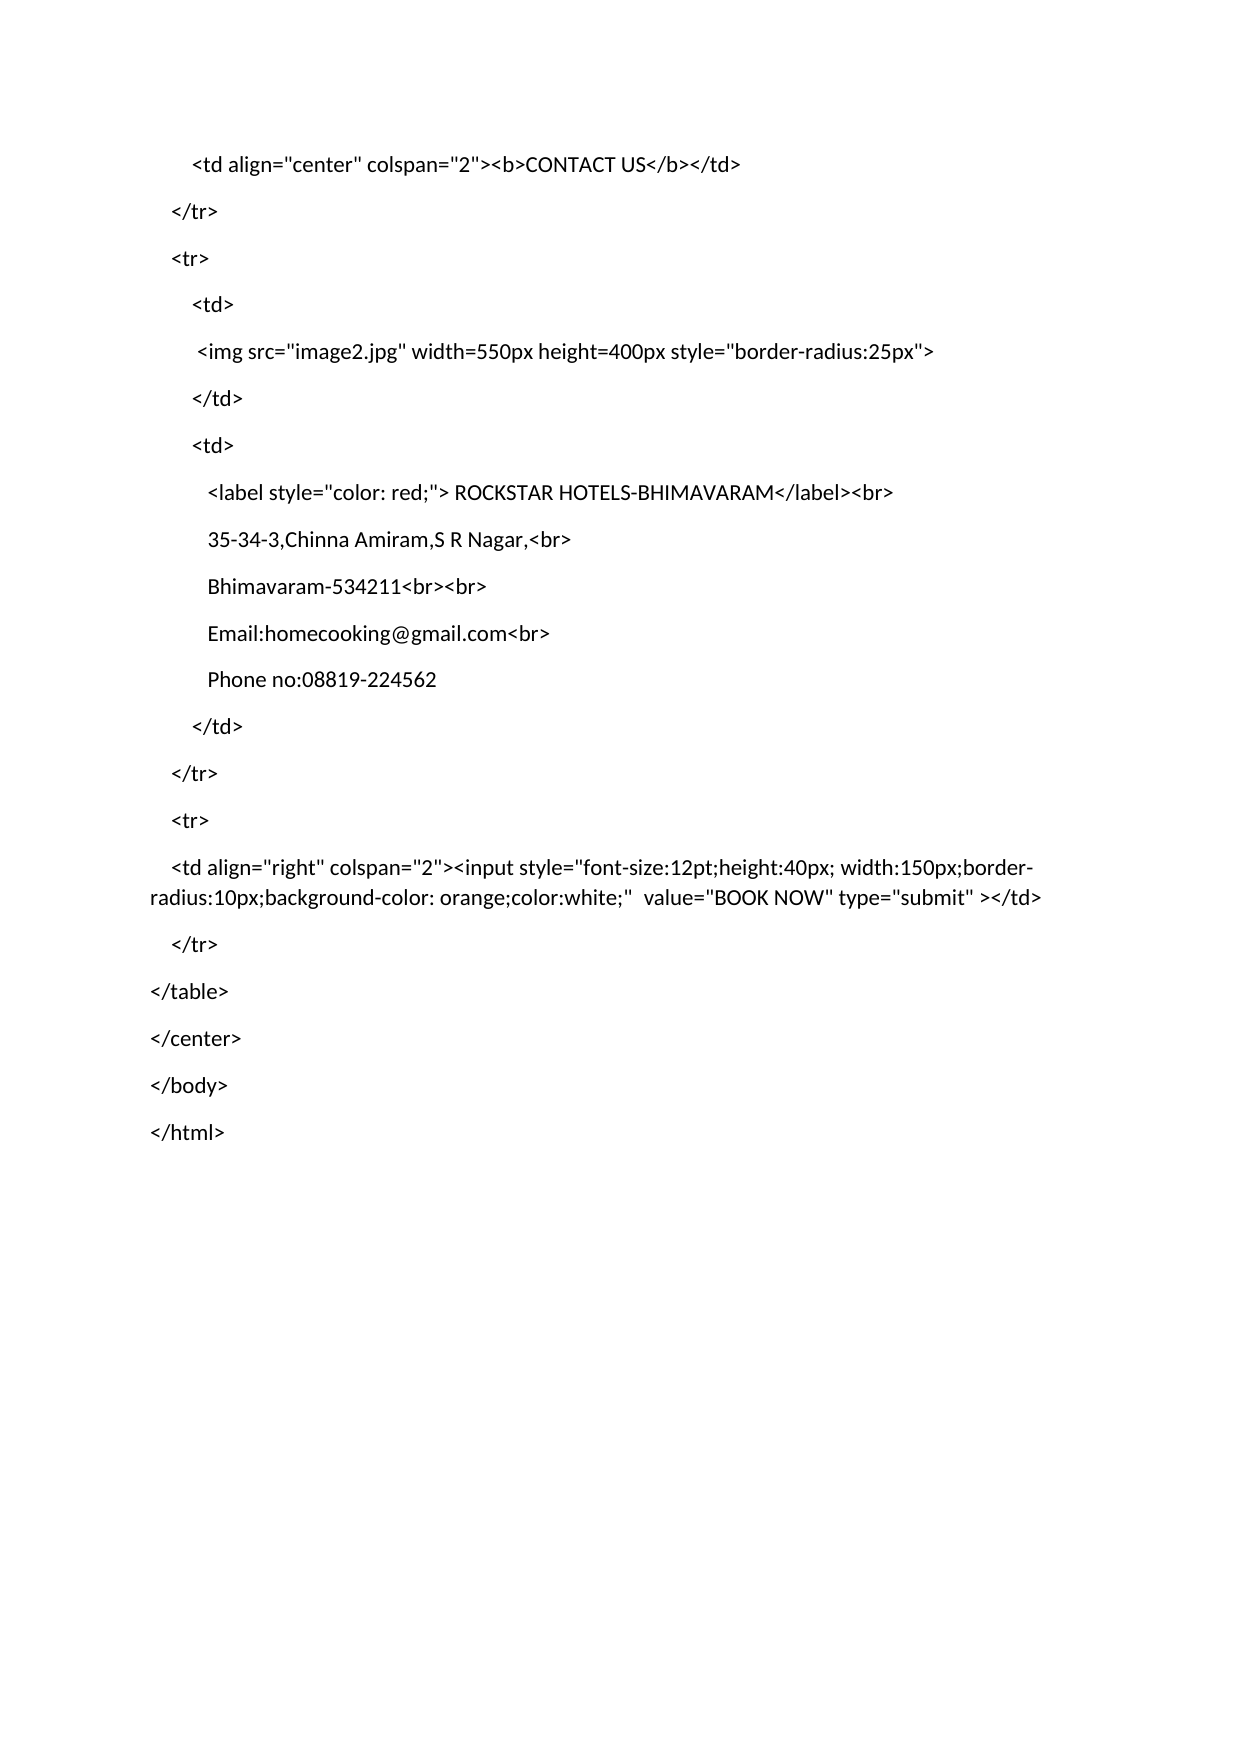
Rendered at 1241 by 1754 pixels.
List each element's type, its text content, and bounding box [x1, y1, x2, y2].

text <tr> [150, 244, 1090, 272]
text <td> [150, 291, 1090, 319]
text Email:homecooking@gmail.com<br> [150, 619, 1090, 647]
text </td> [150, 384, 1090, 412]
text <img src="image2.jpg" width=550px height=400px style="border-radius:25px"> [150, 337, 1090, 366]
text <td align="right" colspan="2"><input style="font-size:12pt;height:40px; width:150px;border-radius:10px;background-color: orange;color:white;" value="BOOK NOW" type="submit" ></td> [150, 853, 1090, 911]
text </td> [150, 712, 1090, 741]
text </tr> [150, 930, 1090, 958]
text </html> [150, 1118, 1090, 1146]
text </tr> [150, 759, 1090, 787]
text </body> [150, 1071, 1090, 1099]
text </tr> [150, 197, 1090, 225]
text </center> [150, 1024, 1090, 1052]
text Bhimavaram-534211<br><br> [150, 572, 1090, 600]
text <td> [150, 431, 1090, 459]
text Phone no:08819-224562 [150, 666, 1090, 694]
text <label style="color: red;"> ROCKSTAR HOTELS-BHIMAVARAM</label><br> [150, 478, 1090, 506]
text </table> [150, 977, 1090, 1005]
text 35-34-3,Chinna Amiram,S R Nagar,<br> [150, 525, 1090, 553]
text <td align="center" colspan="2"><b>CONTACT US</b></td> [150, 150, 1090, 178]
text <tr> [150, 806, 1090, 834]
